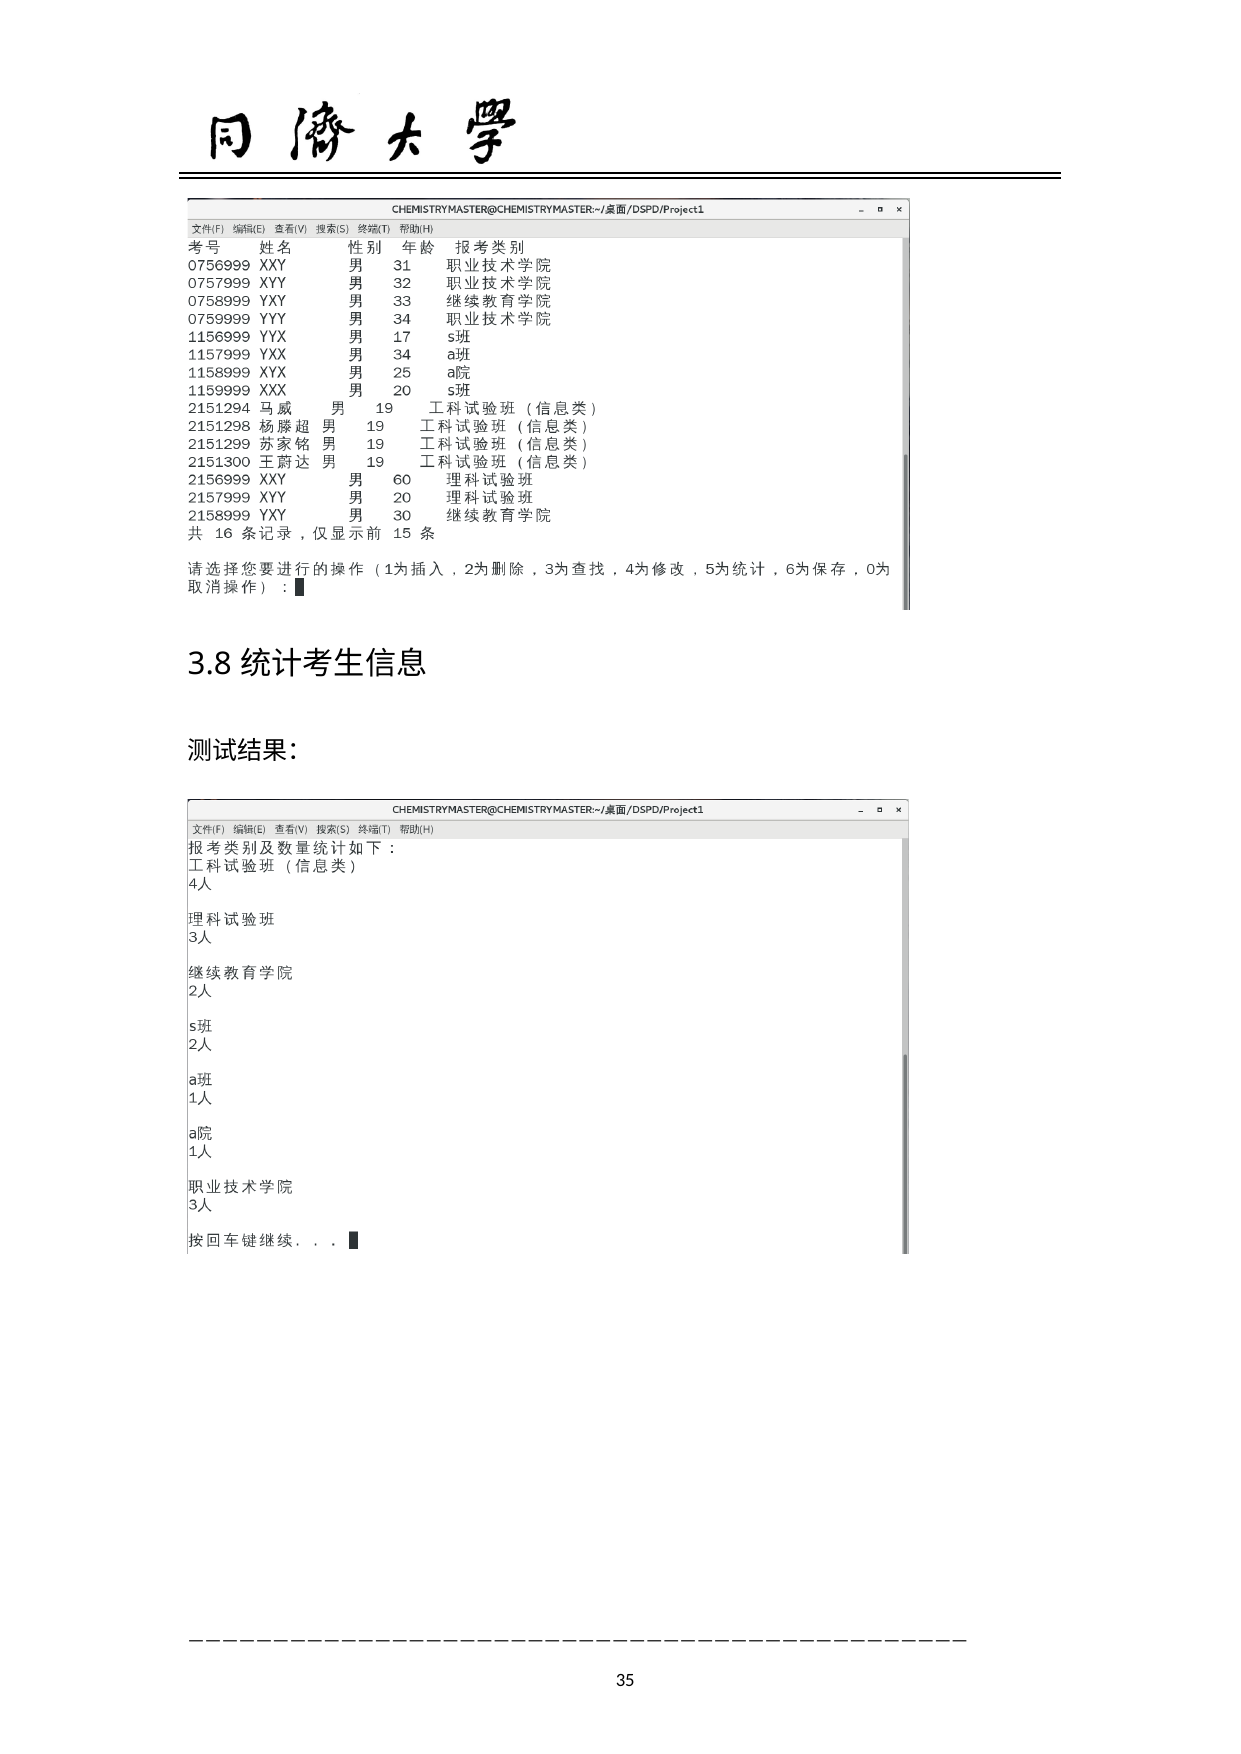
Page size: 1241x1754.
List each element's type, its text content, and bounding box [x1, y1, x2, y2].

picture [187, 90, 535, 171]
text 3.8 统计考生信息 [187, 628, 1053, 693]
text 测试结果： [187, 716, 1053, 781]
picture [187, 198, 910, 610]
picture [187, 799, 909, 1254]
